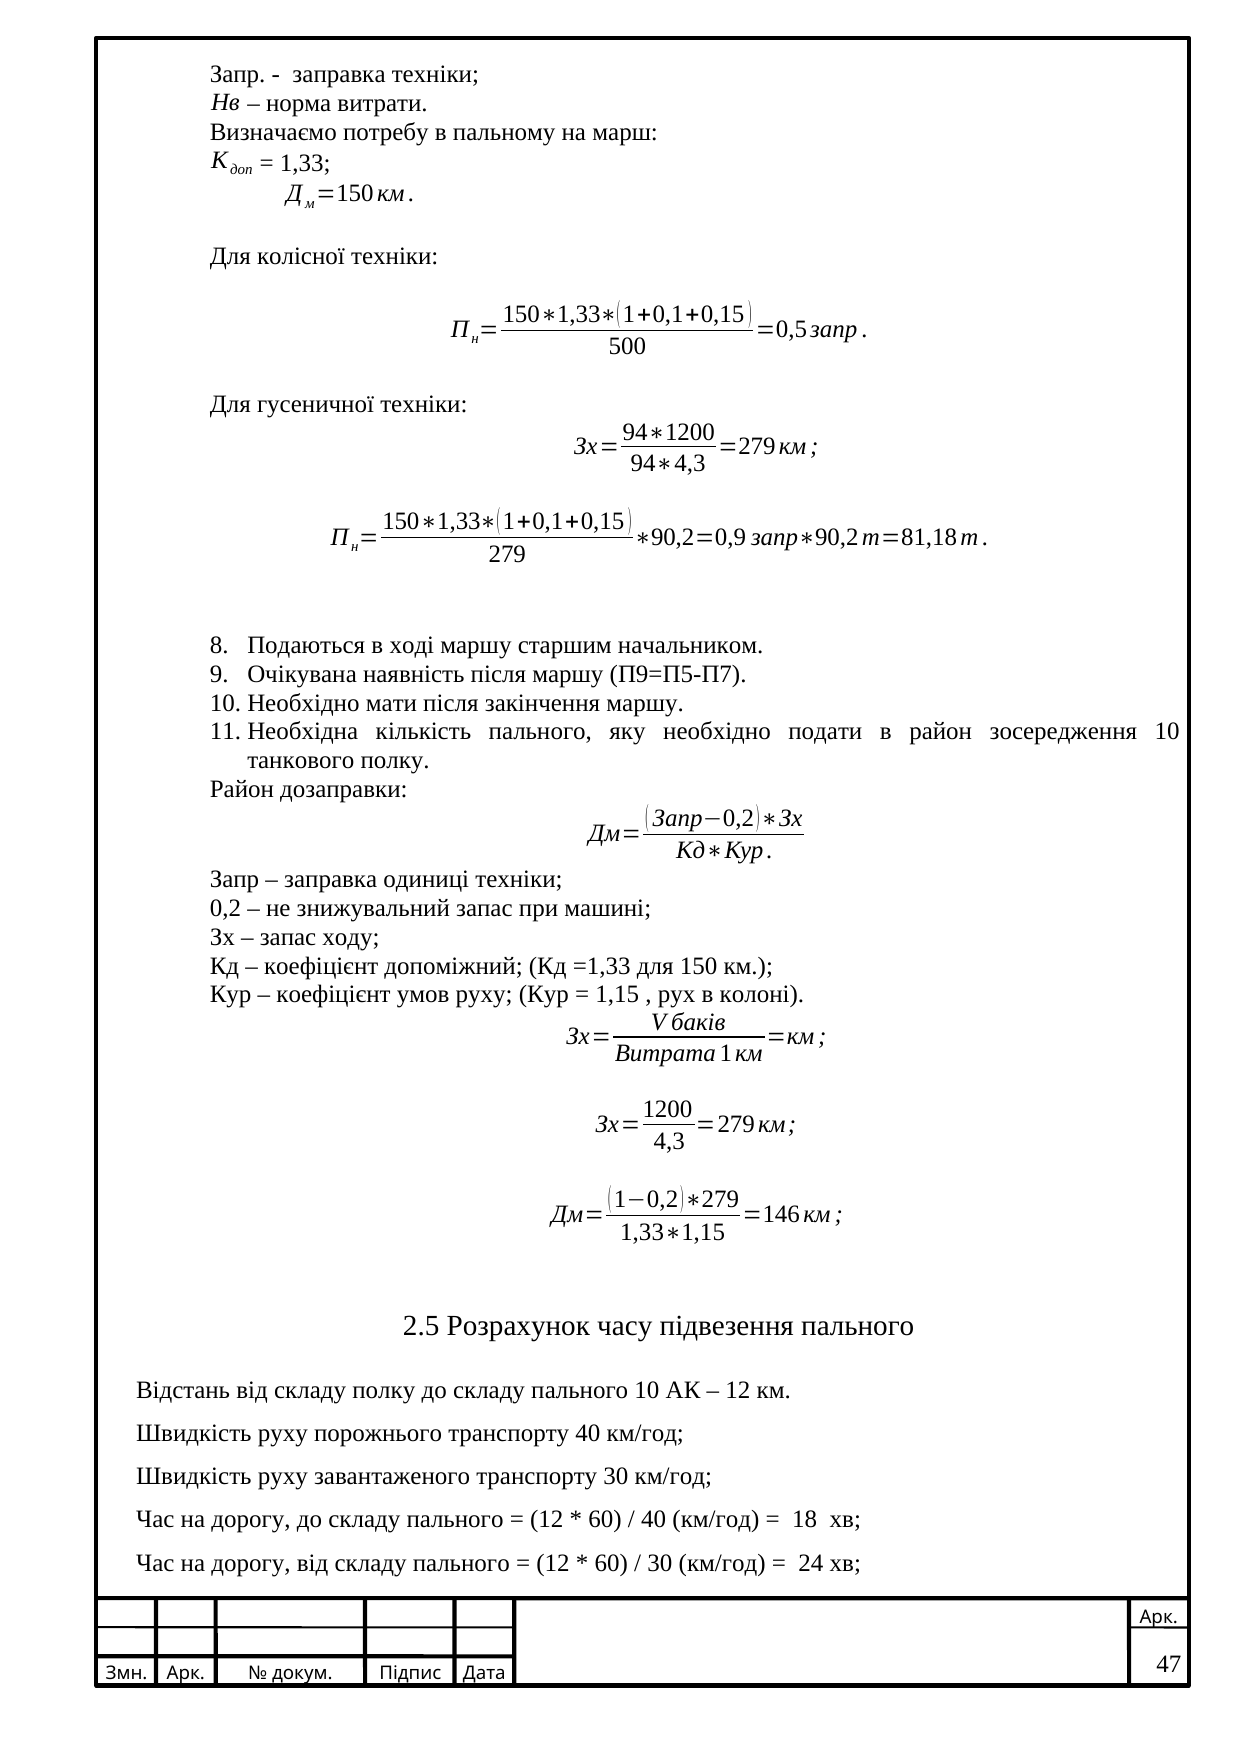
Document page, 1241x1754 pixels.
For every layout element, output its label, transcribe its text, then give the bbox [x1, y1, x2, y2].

title Кур – коефіцієнт умов руху; (Кур = 1,15 , рух в колоні). [136, 979, 1181, 1008]
title 2.5 Розрахунок часу підвезення пального [136, 1308, 1181, 1342]
title 0,2 – не знижувальний запас при машині; [136, 893, 1181, 922]
title Швидкість руху завантаженого транспорту 30 км/год; [136, 1461, 1181, 1490]
title Запр. - заправка техніки; [136, 59, 1181, 88]
title Для колісної техніки: [136, 241, 1181, 270]
title Запр – заправка одиниці техніки; [136, 864, 1181, 893]
title Час на дорогу, до складу пального = (12 * 60) / 40 (км/год) = 18 хв; [136, 1504, 1181, 1533]
title Кд – коефіцієнт допоміжний; (Кд =1,33 для 150 км.); [136, 951, 1181, 979]
title Швидкість руху порожнього транспорту 40 км/год; [136, 1418, 1181, 1447]
title Необхідно мати після закінчення маршу. [209, 688, 1181, 716]
title Час на дорогу, від складу пального = (12 * 60) / 30 (км/год) = 24 хв; [136, 1548, 1181, 1576]
title – норма витрати. [136, 88, 1181, 117]
title = 1,33; [136, 145, 1181, 179]
title Для гусеничної техніки: [136, 389, 1181, 418]
title Район дозаправки: [136, 774, 1181, 803]
title Очікувана наявність після маршу (П9=П5-П7). [209, 659, 1181, 688]
title Необхідна кількість пального, яку необхідно подати в район зосередження 10 танкового полку. [209, 716, 1181, 774]
title Подаються в ході маршу старшим начальником. [209, 630, 1181, 659]
title Зх – запас ходу; [136, 922, 1181, 951]
title Визначаємо потребу в пальному на марш: [136, 117, 1181, 145]
title Відстань від складу полку до складу пального 10 АК – 12 км. [136, 1375, 1181, 1404]
